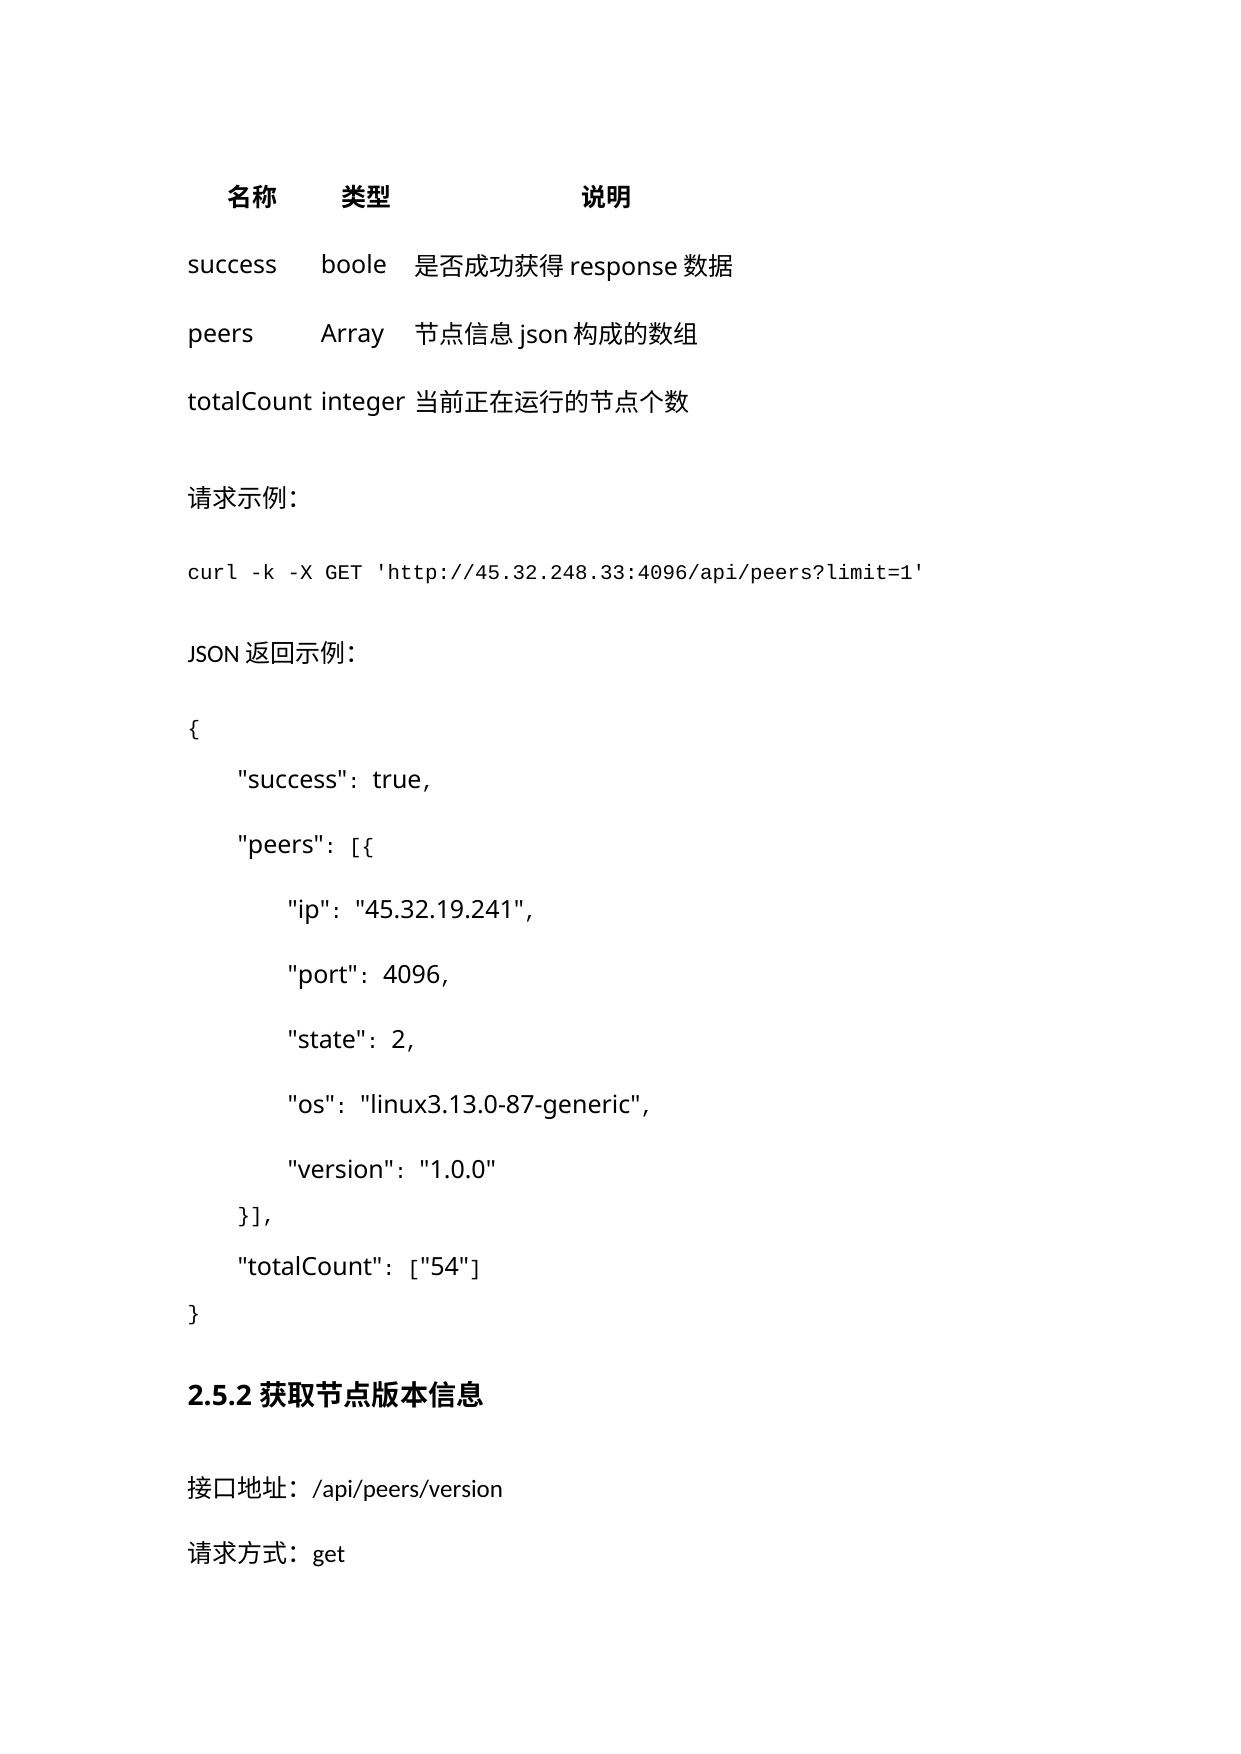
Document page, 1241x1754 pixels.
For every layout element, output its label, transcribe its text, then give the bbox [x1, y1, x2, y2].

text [187, 1454, 1053, 1584]
text } [187, 1299, 1053, 1331]
table_cell Array [319, 298, 413, 366]
text }], [187, 1201, 1053, 1234]
table_cell boole [319, 230, 413, 298]
table_cell totalCount [186, 366, 319, 434]
table_cell 节点信息json构成的数组 [413, 298, 799, 366]
text "version": "1.0.0" [187, 1136, 1053, 1201]
text "success": true, [187, 746, 1053, 811]
table_header 名称 [186, 162, 319, 230]
text "port": 4096, [187, 941, 1053, 1006]
table_cell 是否成功获得response数据 [413, 230, 799, 298]
text { [187, 714, 1053, 746]
table_cell peers [186, 298, 319, 366]
text 请求示例： [187, 464, 1053, 529]
text curl -k -X GET 'http://45.32.248.33:4096/api/peers?limit=1' [187, 558, 1053, 590]
table_cell integer [319, 366, 413, 434]
text "totalCount": ["54"] [187, 1234, 1053, 1299]
table_header 说明 [413, 162, 799, 230]
table_cell 当前正在运行的节点个数 [413, 366, 799, 434]
text "peers": [{ [187, 811, 1053, 876]
text "ip": "45.32.19.241", [187, 876, 1053, 941]
text "os": "linux3.13.0-87-generic", [187, 1071, 1053, 1136]
text "state": 2, [187, 1006, 1053, 1071]
text JSON返回示例： [187, 619, 1053, 684]
table_header 类型 [319, 162, 413, 230]
table_cell success [186, 230, 319, 298]
